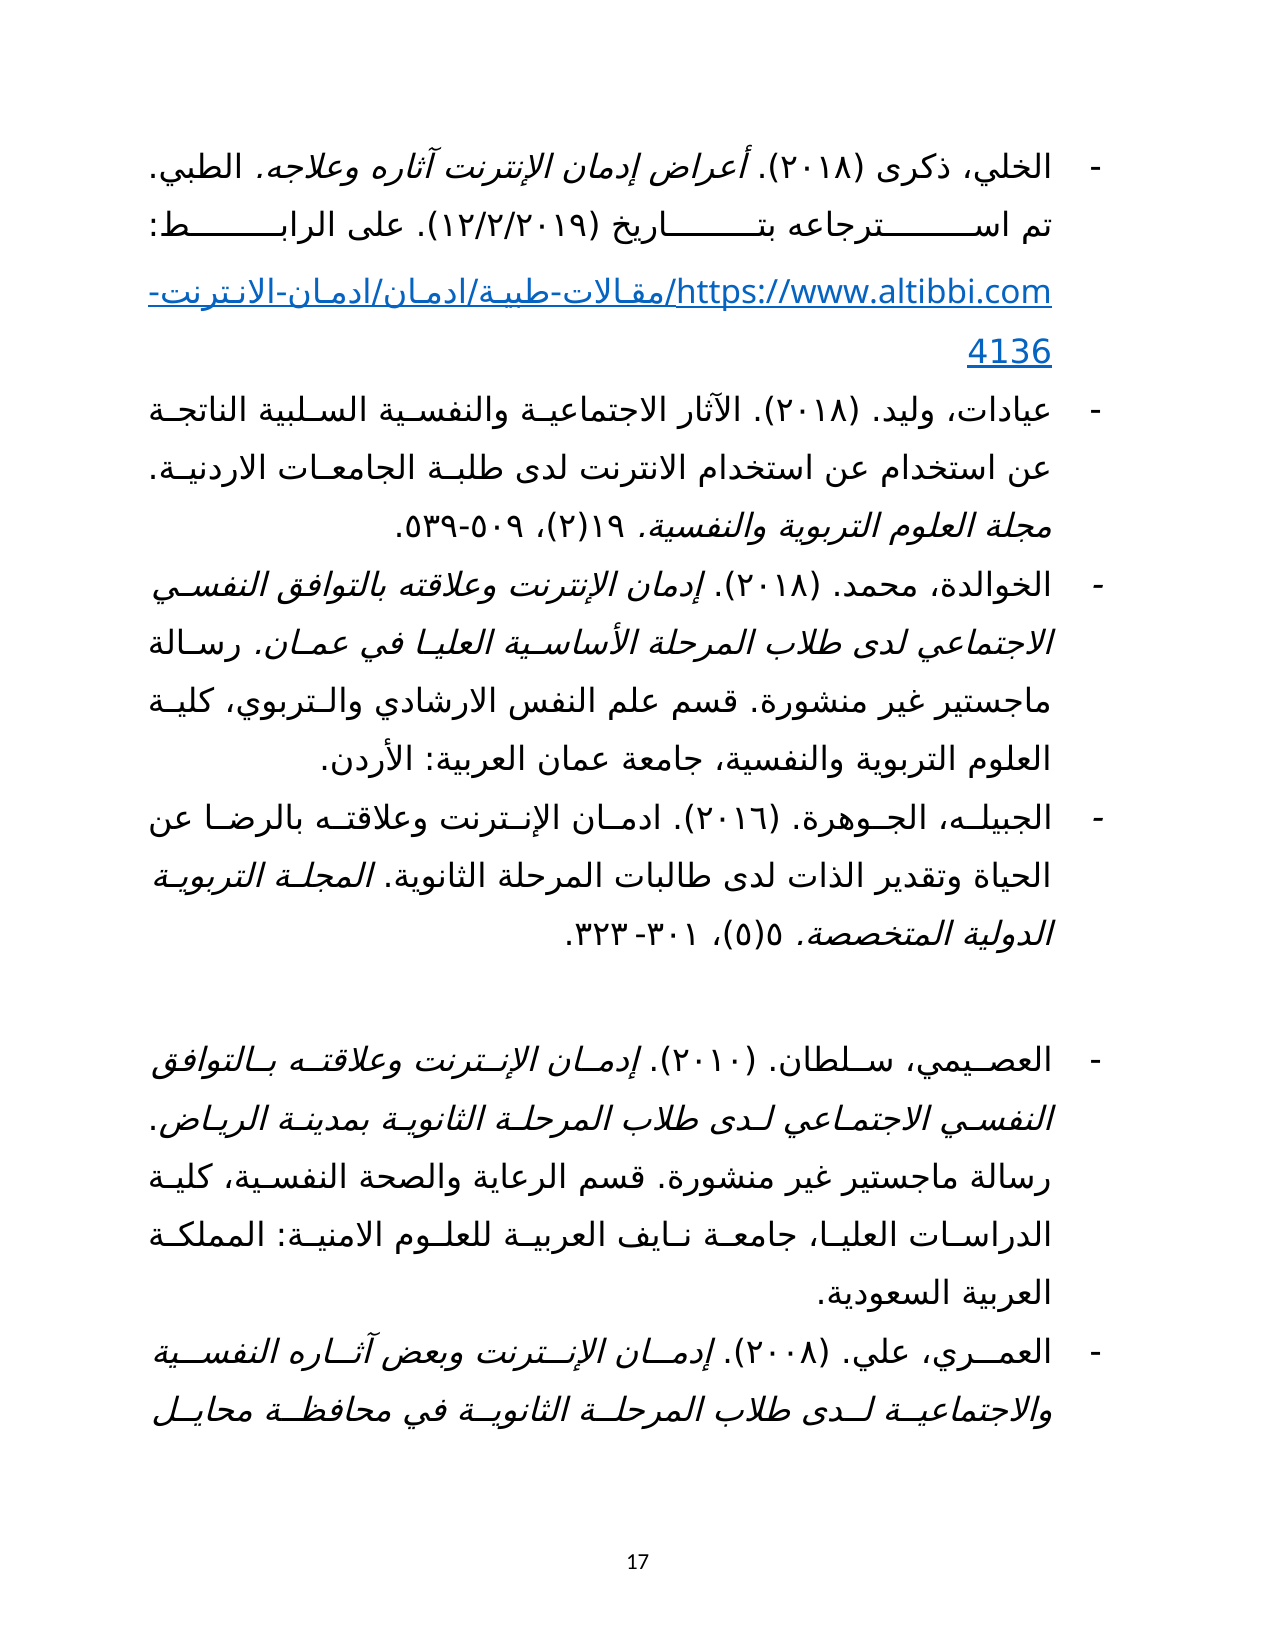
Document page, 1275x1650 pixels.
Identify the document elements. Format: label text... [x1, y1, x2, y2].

list الجبيله، الجوهرة. (٢٠١٦). ادمان الإنترنت وعلاقته بالرضا عن الحياة وتقدير الذات لدى طالبات المرحلة الثانوية. المجلة التربوية الدولية المتخصصة. ٥(٥)، ٣٠١- ٣٢٣. [148, 798, 1090, 953]
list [148, 1332, 1090, 1429]
list العصيمي، سلطان. (٢٠١٠). إدمان الإنترنت وعلاقته بالتوافق النفسي الاجتماعي لدى طلاب المرحلة الثانوية بمدينة الرياض. رسالة ماجستير غير منشورة. قسم الرعاية والصحة النفسية، كلية الدراسات العليا، جامعة نايف العربية للعلوم الامنية: المملكة العربية السعودية. [148, 1041, 1090, 1313]
list عيادات، وليد. (٢٠١٨). الآثار الاجتماعية والنفسية السلبية الناتجة عن استخدام عن استخدام الانترنت لدى طلبة الجامعات الاردنية. مجلة العلوم التربوية والنفسية. ١٩(٢)، ٥٠٩-٥٣٩. [148, 391, 1090, 546]
list الخلي، ذكرى (٢٠١٨). أعراض إدمان الإنترنت آثاره وعلاجه. الطبي. تم استرجاعه بتاريخ (١٢/٢/٢٠١٩). على الرابط:https://www.altibbi.com/مقالات-طبية/ادمان/ادمان-الانترنت-4136 [148, 148, 1090, 371]
list الخوالدة، محمد. (٢٠١٨). إدمان الإنترنت وعلاقته بالتوافق النفسي الاجتماعي لدى طلاب المرحلة الأساسية العليا في عمان. رسالة ماجستير غير منشورة. قسم علم النفس الارشادي والتربوي، كلية العلوم التربوية والنفسية، جامعة عمان العربية: الأردن. [148, 565, 1090, 779]
